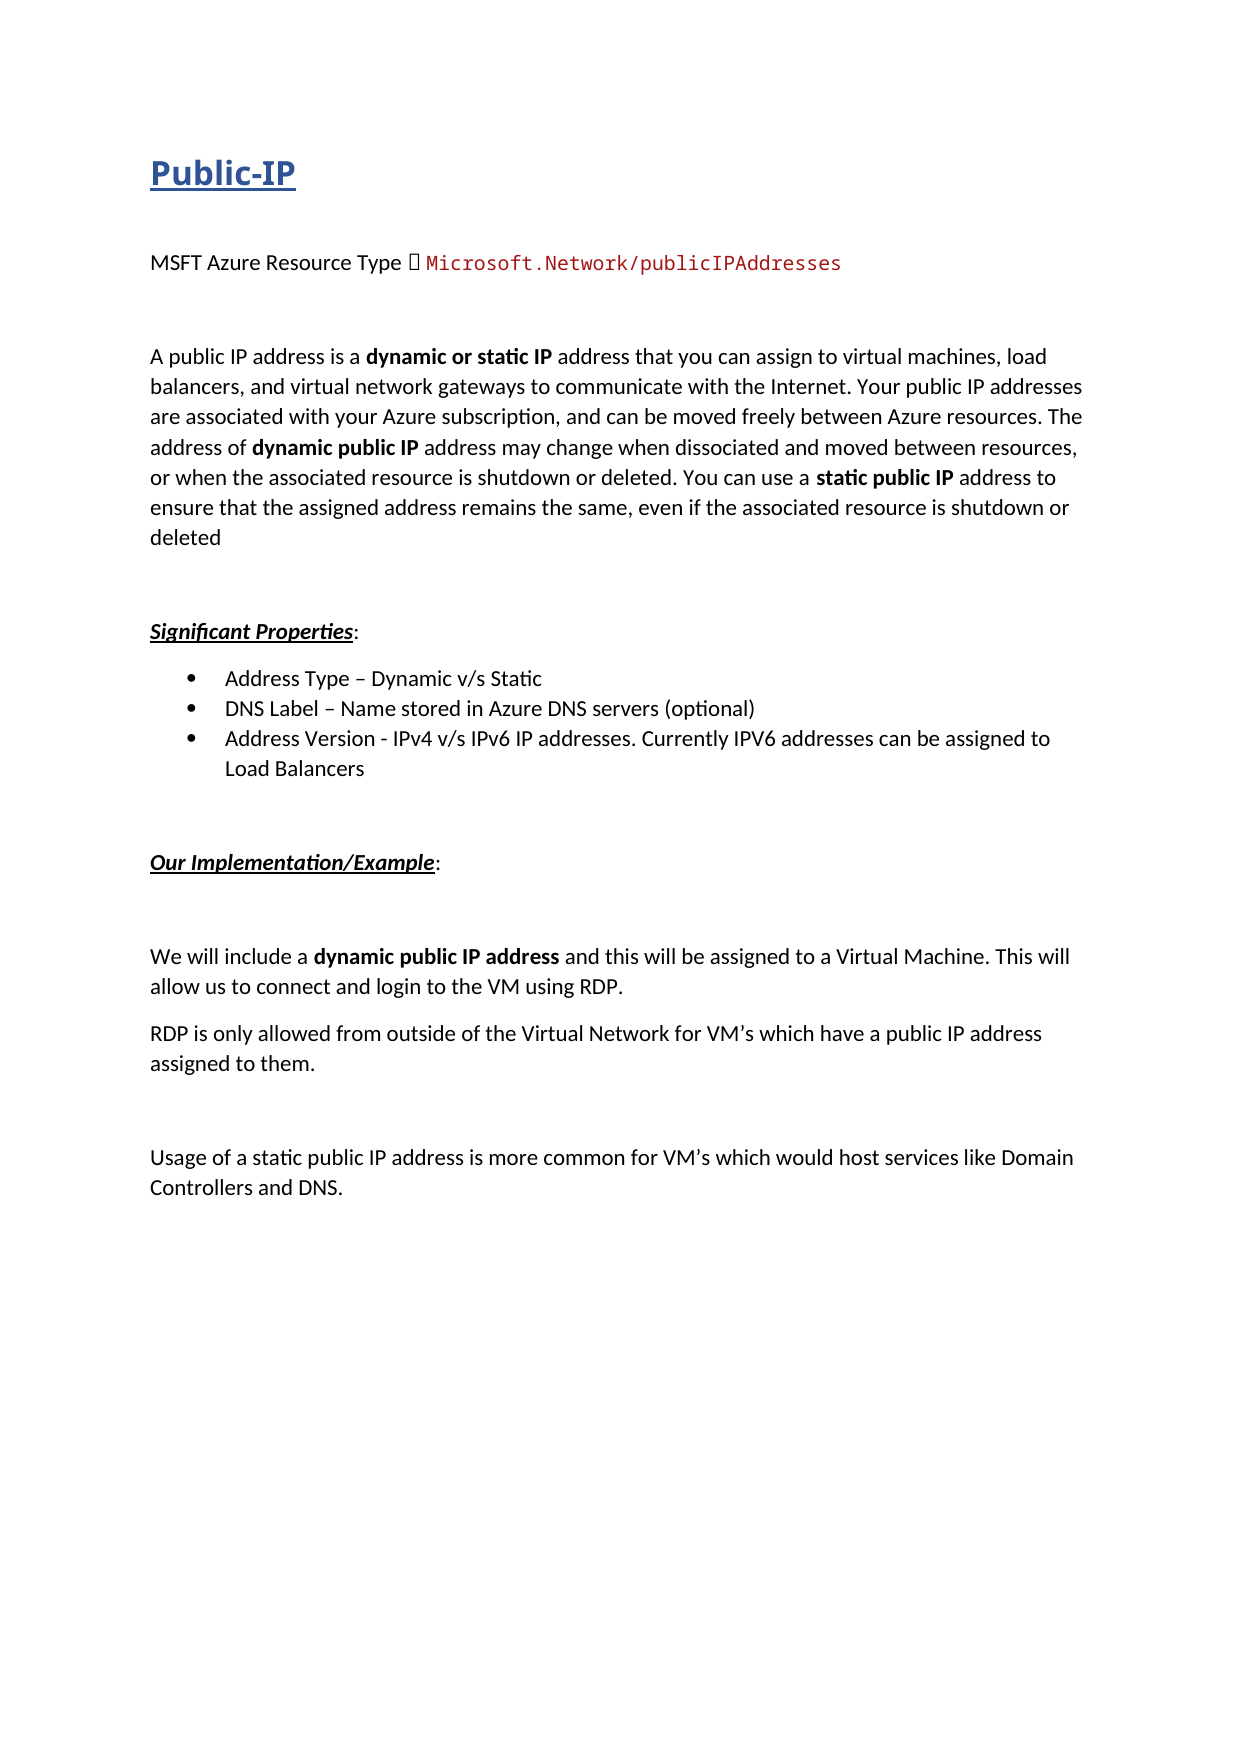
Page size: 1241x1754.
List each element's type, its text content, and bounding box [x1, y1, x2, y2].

list DNS Label – Name stored in Azure DNS servers (optional) [187, 694, 1090, 722]
text We will include a dynamic public IP address and this will be assigned to a Virtual Machine. This will allow us to connect and login to the VM using RDP. [150, 942, 1090, 1000]
list Address Type – Dynamic v/s Static [187, 664, 1090, 692]
text MSFT Azure Resource Type  Microsoft.Network/publicIPAddresses [150, 246, 1090, 277]
subtitle Public-IP [150, 150, 1090, 195]
text A public IP address is a dynamic or static IP address that you can assign to virtual machines, load balancers, and virtual network gateways to communicate with the Internet. Your public IP addresses are associated with your Azure subscription, and can be moved freely between Azure resources. The address of dynamic public IP address may change when dissociated and moved between resources, or when the associated resource is shutdown or deleted. You can use a static public IP address to ensure that the assigned address remains the same, even if the associated resource is shutdown or deleted [150, 342, 1090, 551]
text RDP is only allowed from outside of the Virtual Network for VM’s which have a public IP address assigned to them. [150, 1019, 1090, 1077]
text Usage of a static public IP address is more common for VM’s which would host services like Domain Controllers and DNS. [150, 1143, 1090, 1201]
text Significant Properties: [150, 617, 1090, 645]
text Our Implementation/Example: [150, 848, 1090, 876]
list Address Version - IPv4 v/s IPv6 IP addresses. Currently IPV6 addresses can be assigned to Load Balancers [187, 724, 1090, 782]
